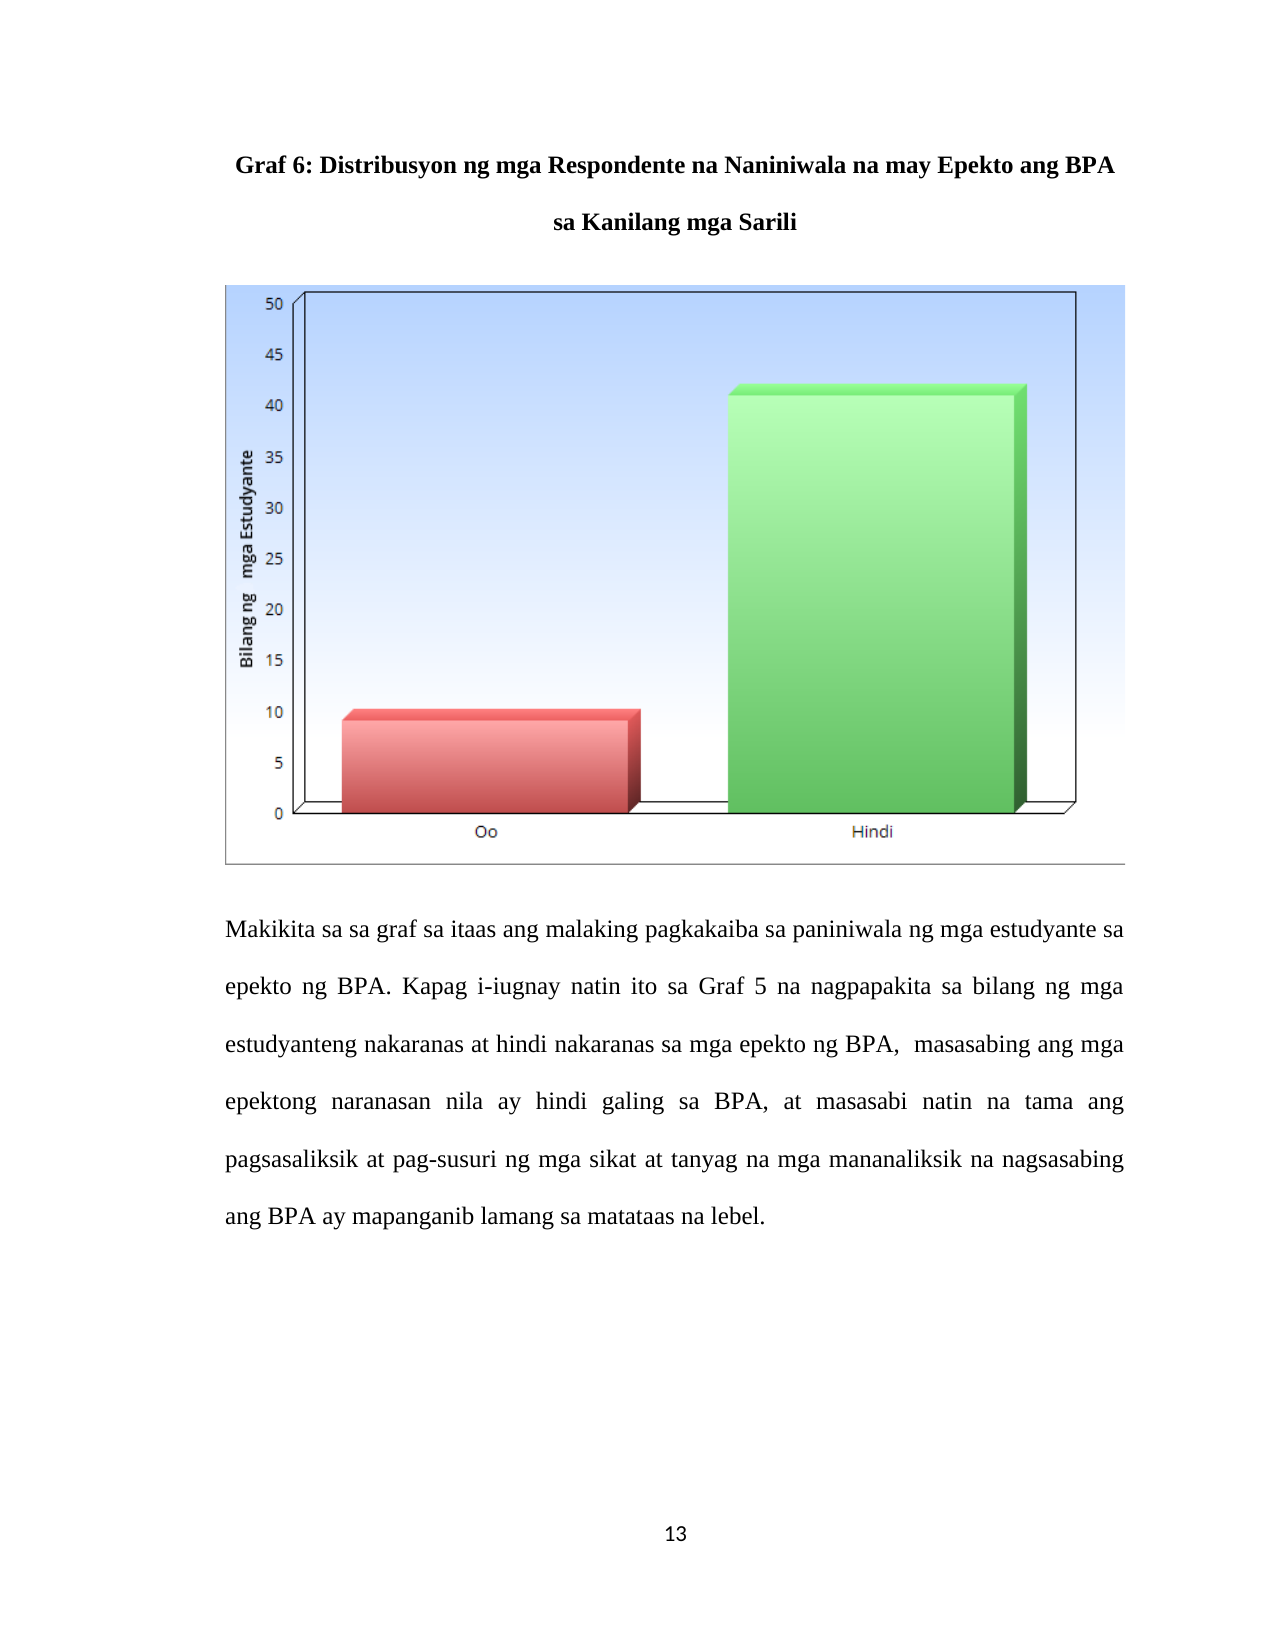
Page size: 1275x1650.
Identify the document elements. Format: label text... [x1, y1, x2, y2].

picture [225, 285, 1125, 865]
text Graf 6: Distribusyon ng mga Respondente na Naniniwala na may Epekto ang BPA sa Kanilang mga Sarili [225, 150, 1125, 236]
text Makikita sa sa graf sa itaas ang malaking pagkakaiba sa paniniwala ng mga estudyante sa epekto ng BPA. Kapag i-iugnay natin ito sa Graf 5 na nagpapakita sa bilang ng mga estudyanteng nakaranas at hindi nakaranas sa mga epekto ng BPA, masasabing ang mga epektong naranasan nila ay hindi galing sa BPA, at masasabi natin na tama ang pagsasaliksik at pag-susuri ng mga sikat at tanyag na mga mananaliksik na nagsasabing ang BPA ay mapanganib lamang sa matataas na lebel. [225, 914, 1125, 1230]
